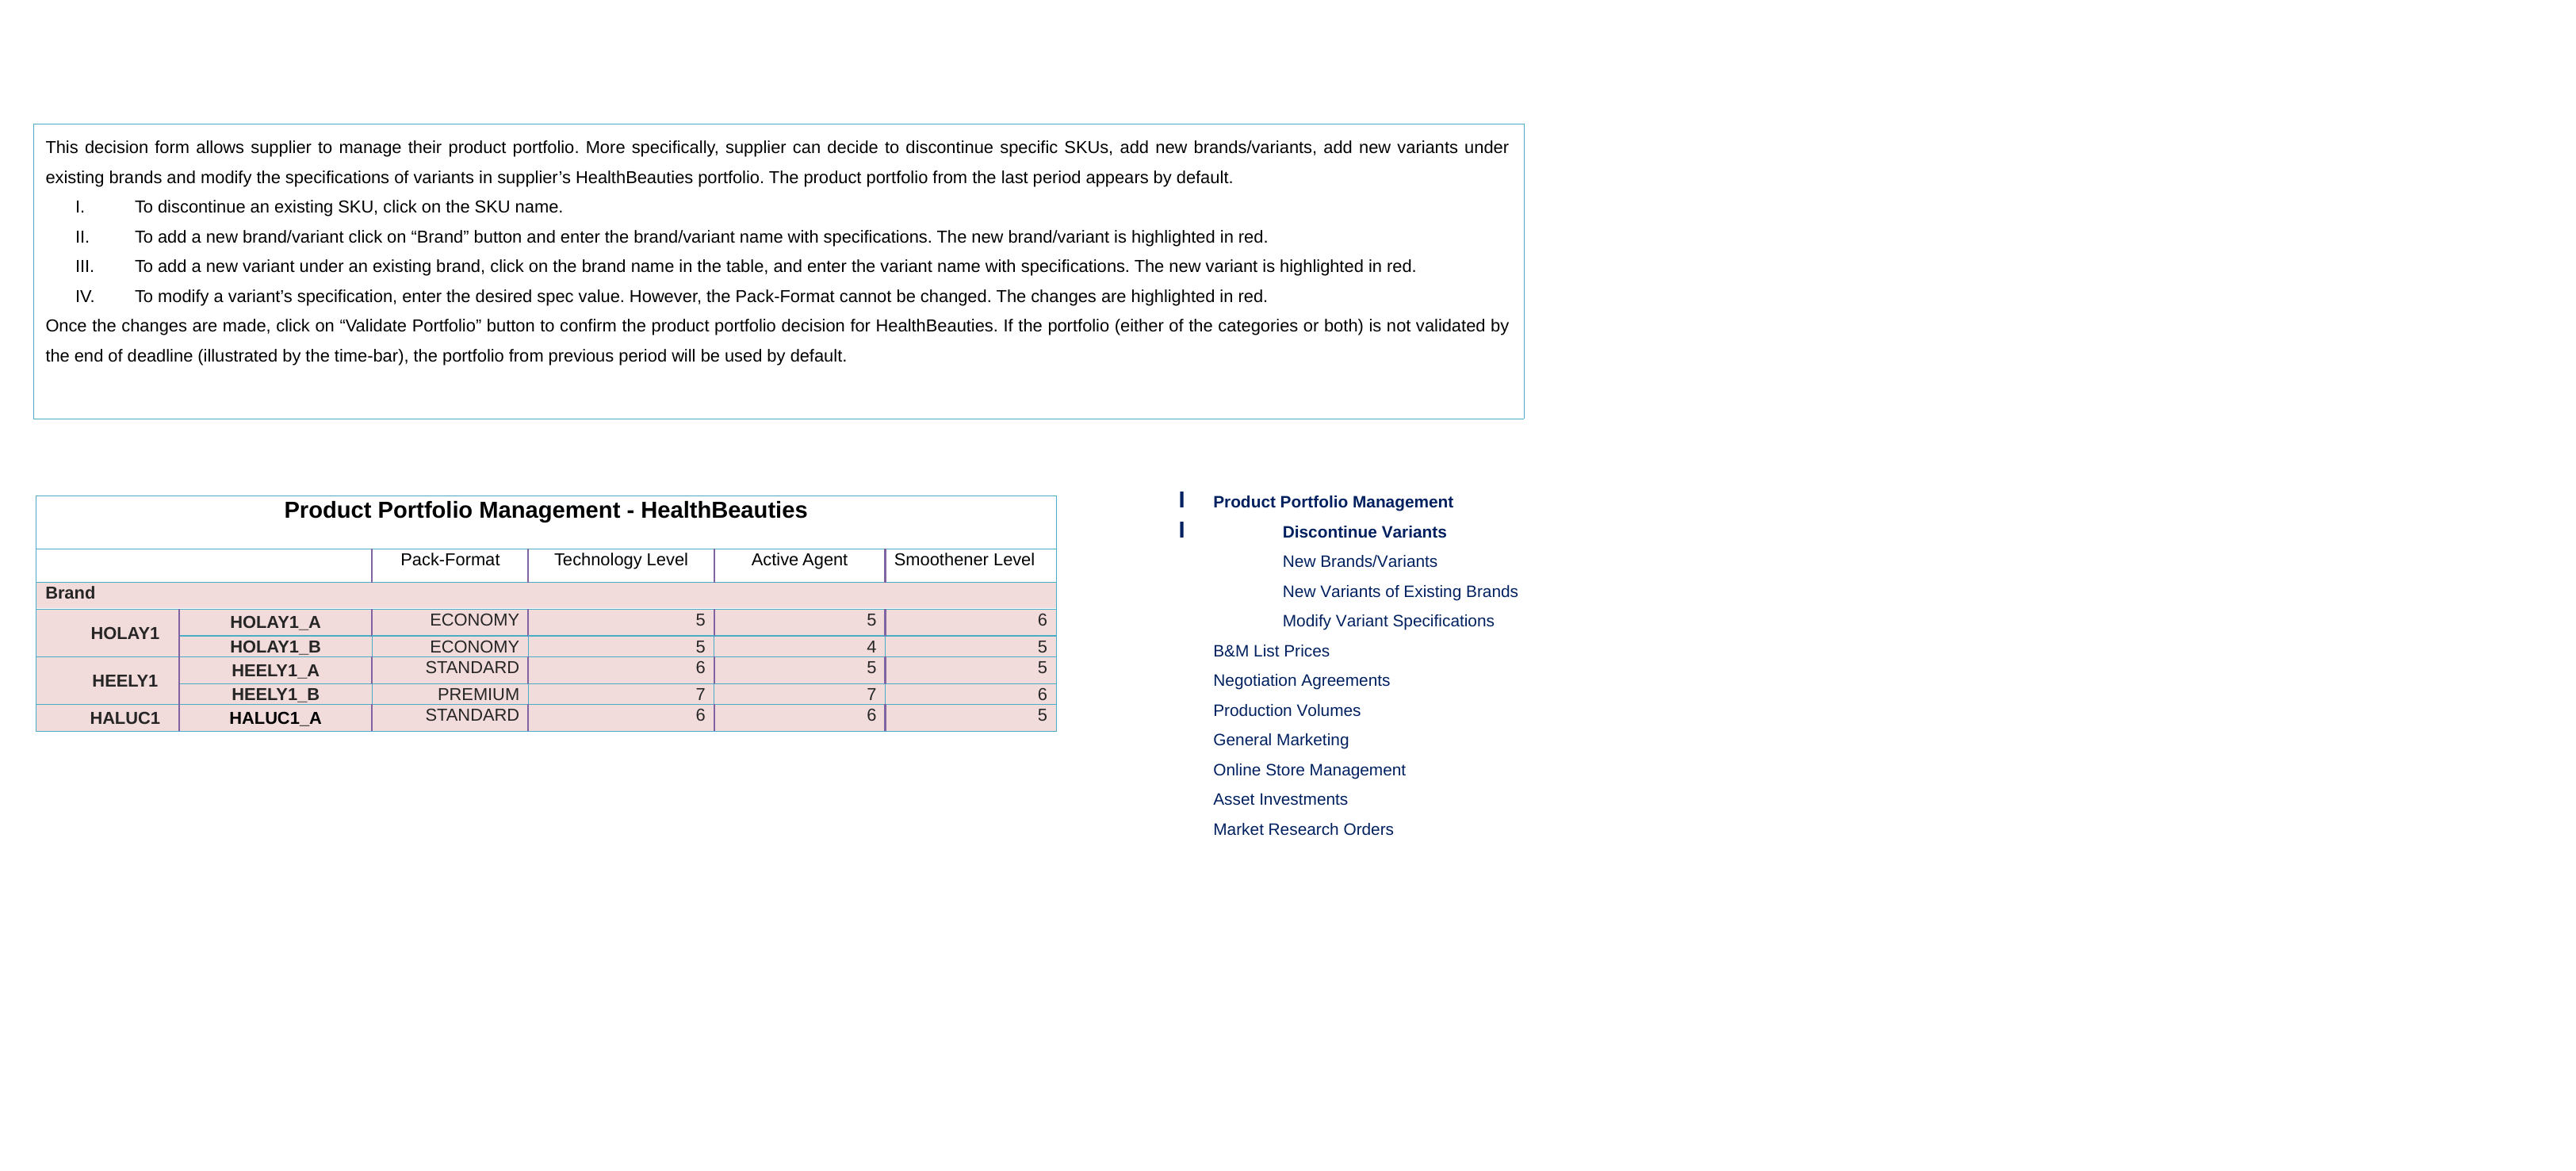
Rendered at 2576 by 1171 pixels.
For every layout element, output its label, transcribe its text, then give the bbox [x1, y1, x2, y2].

table_cell STANDARD [373, 705, 527, 731]
table_cell Active Agent [715, 549, 884, 581]
table_cell 6 [529, 705, 714, 731]
table_cell HOLAY1_A [180, 610, 371, 635]
table_cell 5 [529, 610, 714, 635]
table_cell [36, 549, 371, 581]
table_cell 6 [715, 705, 884, 731]
table_cell 7 [529, 684, 714, 704]
table_cell 5 [715, 610, 884, 635]
table_cell ECONOMY [373, 637, 528, 656]
table_header Product Portfolio Management - HealthBeauties [36, 496, 1056, 549]
table_cell HEELY1_A [180, 657, 371, 683]
table_cell 5 [886, 705, 1056, 731]
table_cell 5 [886, 657, 1056, 683]
table_cell HEELY1_B [180, 684, 372, 704]
table_cell 5 [886, 637, 1056, 656]
table_cell 6 [886, 684, 1056, 704]
table_cell STANDARD [373, 657, 527, 683]
table_cell 6 [529, 657, 714, 683]
table_cell HALUC1_A [180, 705, 371, 731]
table_cell ECONOMY [373, 610, 527, 635]
table_cell 7 [714, 684, 885, 704]
table_cell 5 [715, 657, 884, 683]
table_cell Technology Level [529, 549, 714, 581]
table_cell PREMIUM [373, 684, 528, 704]
table_cell Smoothener Level [886, 549, 1056, 581]
table_cell HEELY1 [36, 657, 178, 704]
table_cell HOLAY1 [36, 610, 178, 656]
table_cell Pack-Format [373, 549, 527, 581]
table_cell 4 [714, 637, 885, 656]
table_cell Brand [36, 583, 1056, 608]
table_cell HOLAY1_B [180, 637, 372, 656]
table_cell 5 [529, 637, 714, 656]
table_cell HALUC1 [36, 705, 178, 731]
table_cell 6 [886, 610, 1056, 635]
